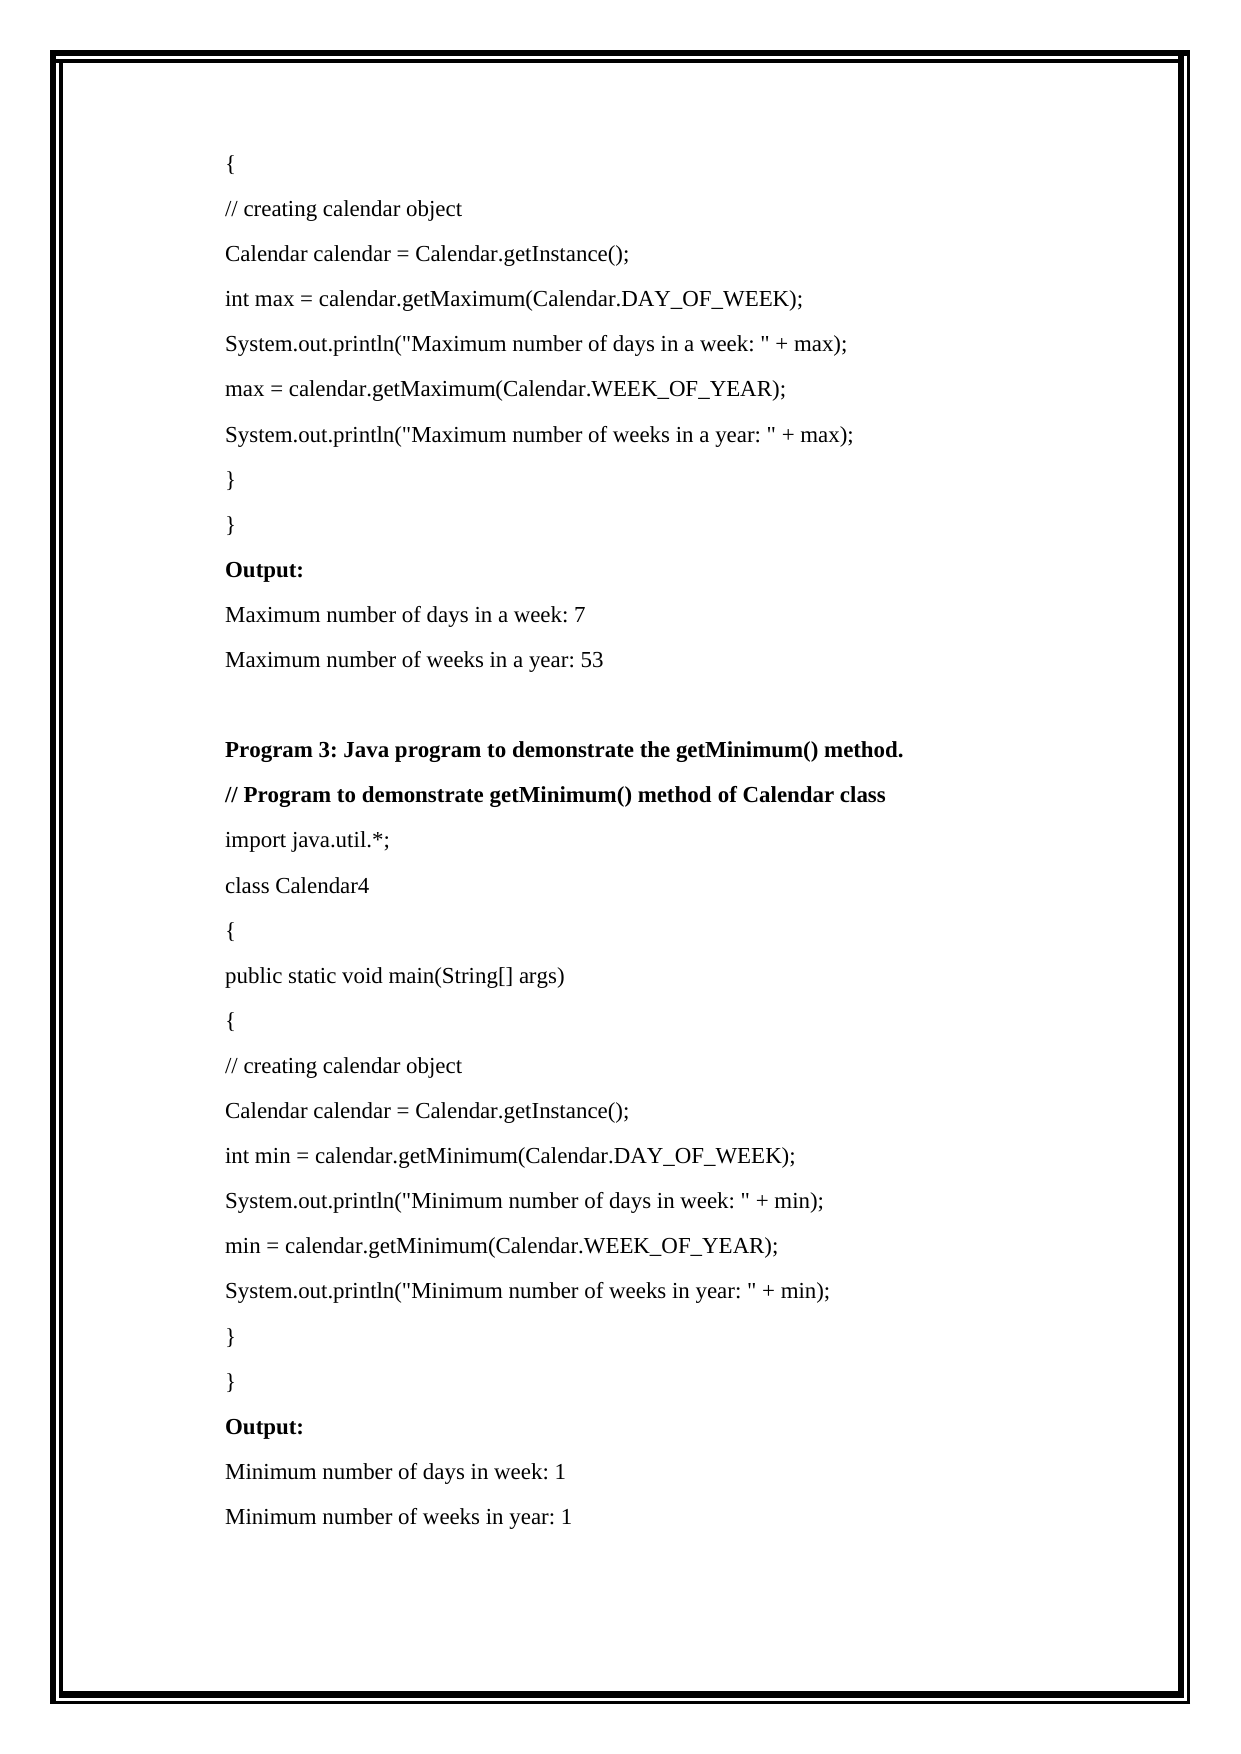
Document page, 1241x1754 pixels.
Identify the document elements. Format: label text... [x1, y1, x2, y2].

text { [150, 1007, 1090, 1033]
text } [150, 511, 1090, 537]
text Calendar calendar = Calendar.getInstance(); [150, 240, 1090, 267]
text { [150, 150, 1090, 176]
text System.out.println("Maximum number of days in a week: " + max); [225, 330, 1090, 357]
text // creating calendar object [150, 195, 1090, 221]
text Calendar calendar = Calendar.getInstance(); [150, 1097, 1090, 1123]
text import java.util.*; [150, 827, 1090, 853]
text Maximum number of days in a week: 7 [150, 601, 1090, 627]
text Output: [150, 556, 1090, 582]
text max = calendar.getMaximum(Calendar.WEEK_OF_YEAR); [150, 376, 1090, 402]
text Output: [150, 1413, 1090, 1439]
text int min = calendar.getMinimum(Calendar.DAY_OF_WEEK); [150, 1142, 1090, 1169]
text } [150, 1368, 1090, 1394]
text min = calendar.getMinimum(Calendar.WEEK_OF_YEAR); [150, 1232, 1090, 1259]
text public static void main(String[] args) [150, 962, 1090, 988]
text Minimum number of days in week: 1 [150, 1458, 1090, 1484]
text System.out.println("Minimum number of days in week: " + min); [225, 1187, 1090, 1214]
text class Calendar4 [150, 872, 1090, 898]
text } [150, 466, 1090, 492]
text } [150, 1323, 1090, 1349]
text System.out.println("Minimum number of weeks in year: " + min); [225, 1278, 1090, 1304]
text System.out.println("Maximum number of weeks in a year: " + max); [225, 421, 1090, 447]
text Maximum number of weeks in a year: 53 [150, 646, 1090, 672]
text Program 3: Java program to demonstrate the getMinimum() method. [225, 736, 1090, 763]
text { [150, 917, 1090, 943]
text Minimum number of weeks in year: 1 [150, 1503, 1090, 1529]
text // creating calendar object [150, 1052, 1090, 1078]
text // Program to demonstrate getMinimum() method of Calendar class [225, 781, 1090, 808]
text int max = calendar.getMaximum(Calendar.DAY_OF_WEEK); [150, 285, 1090, 312]
